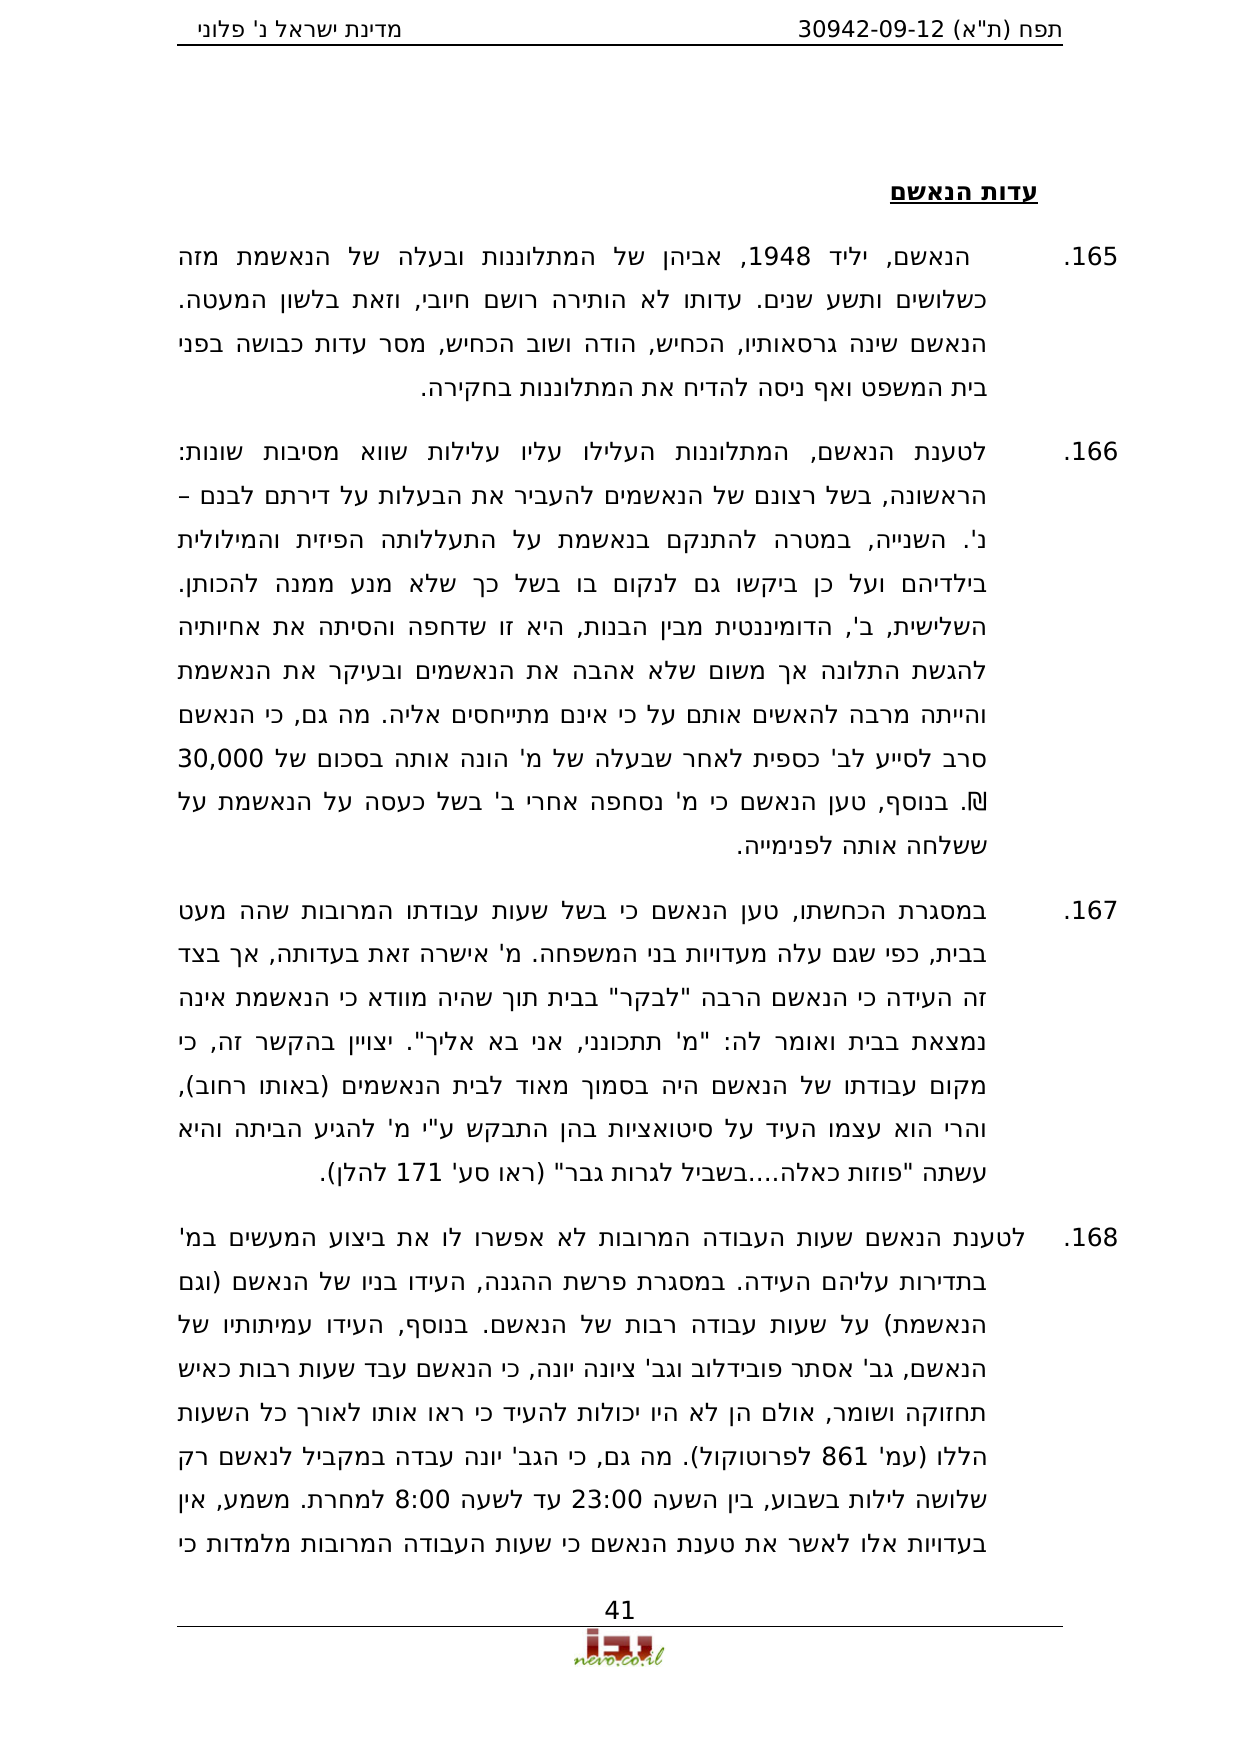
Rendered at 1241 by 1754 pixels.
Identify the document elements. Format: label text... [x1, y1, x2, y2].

list לטענת הנאשם, המתלוננות העלילו עליו עלילות שווא מסיבות שונות: הראשונה, בשל רצונם של הנאשמים להעביר את הבעלות על דירתם לבנם – נ'. השנייה, במטרה להתנקם בנאשמת על התעללותה הפיזית והמילולית בילדיהם ועל כן ביקשו גם לנקום בו בשל כך שלא מנע ממנה להכותן. השלישית, ב', הדומיננטית מבין הבנות, היא זו שדחפה והסיתה את אחיותיה להגשת התלונה אך משום שלא אהבה את הנאשמים ובעיקר את הנאשמת והייתה מרבה להאשים אותם על כי אינם מתייחסים אליה. מה גם, כי הנאשם סרב לסייע לב' כספית לאחר שבעלה של מ' הונה אותה בסכום של 30,000 ₪. בנוסף, טען הנאשם כי מ' נסחפה אחרי ב' בשל כעסה על הנאשמת על ששלחה אותה לפנימייה. [177, 438, 1063, 861]
picture [574, 1628, 666, 1667]
text עדות הנאשם [177, 177, 1038, 206]
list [177, 1223, 1063, 1558]
list במסגרת הכחשתו, טען הנאשם כי בשל שעות עבודתו המרובות שהה מעט בבית, כפי שגם עלה מעדויות בני המשפחה. מ' אישרה זאת בעדותה, אך בצד זה העידה כי הנאשם הרבה "לבקר" בבית תוך שהיה מוודא כי הנאשמת אינה נמצאת בבית ואומר לה: "מ' תתכונני, אני בא אליך". יצויין בהקשר זה, כי מקום עבודתו של הנאשם היה בסמוך מאוד לבית הנאשמים (באותו רחוב), והרי הוא עצמו העיד על סיטואציות בהן התבקש ע"י מ' להגיע הביתה והיא עשתה "פוזות כאלה....בשביל לגרות גבר" (ראו סע' 171 להלן). [177, 896, 1063, 1188]
list הנאשם, יליד 1948, אביהן של המתלוננות ובעלה של הנאשמת מזה כשלושים ותשע שנים. עדותו לא הותירה רושם חיובי, וזאת בלשון המעטה. הנאשם שינה גרסאותיו, הכחיש, הודה ושוב הכחיש, מסר עדות כבושה בפני בית המשפט ואף ניסה להדיח את המתלוננות בחקירה. [177, 242, 1063, 402]
